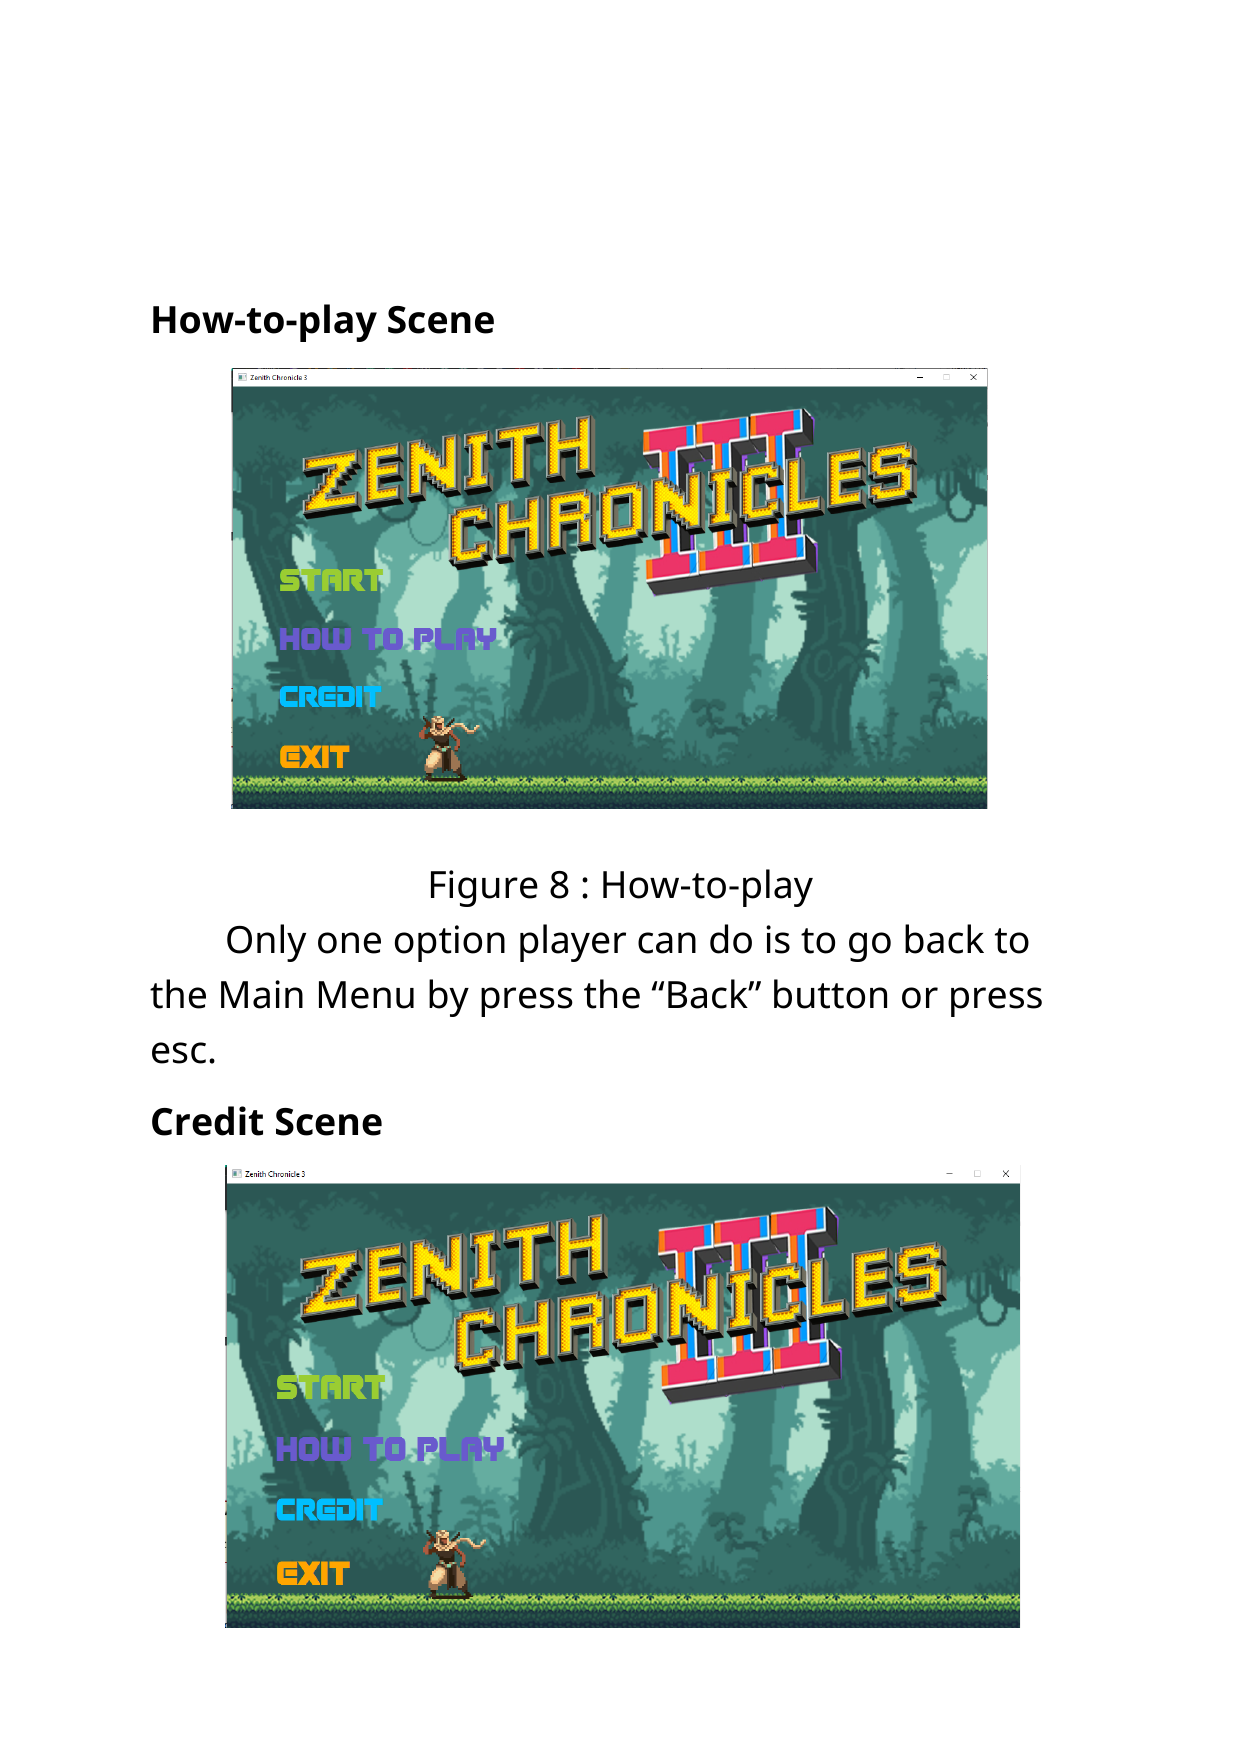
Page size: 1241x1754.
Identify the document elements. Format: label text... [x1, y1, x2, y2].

text Only one option player can do is to go back to the Main Menu by press the “Back” button or press esc. [150, 914, 1090, 1075]
text How-to-play Scene [150, 293, 1090, 344]
picture [231, 368, 988, 809]
text Credit Scene [150, 1096, 1090, 1147]
picture [225, 1165, 1021, 1628]
